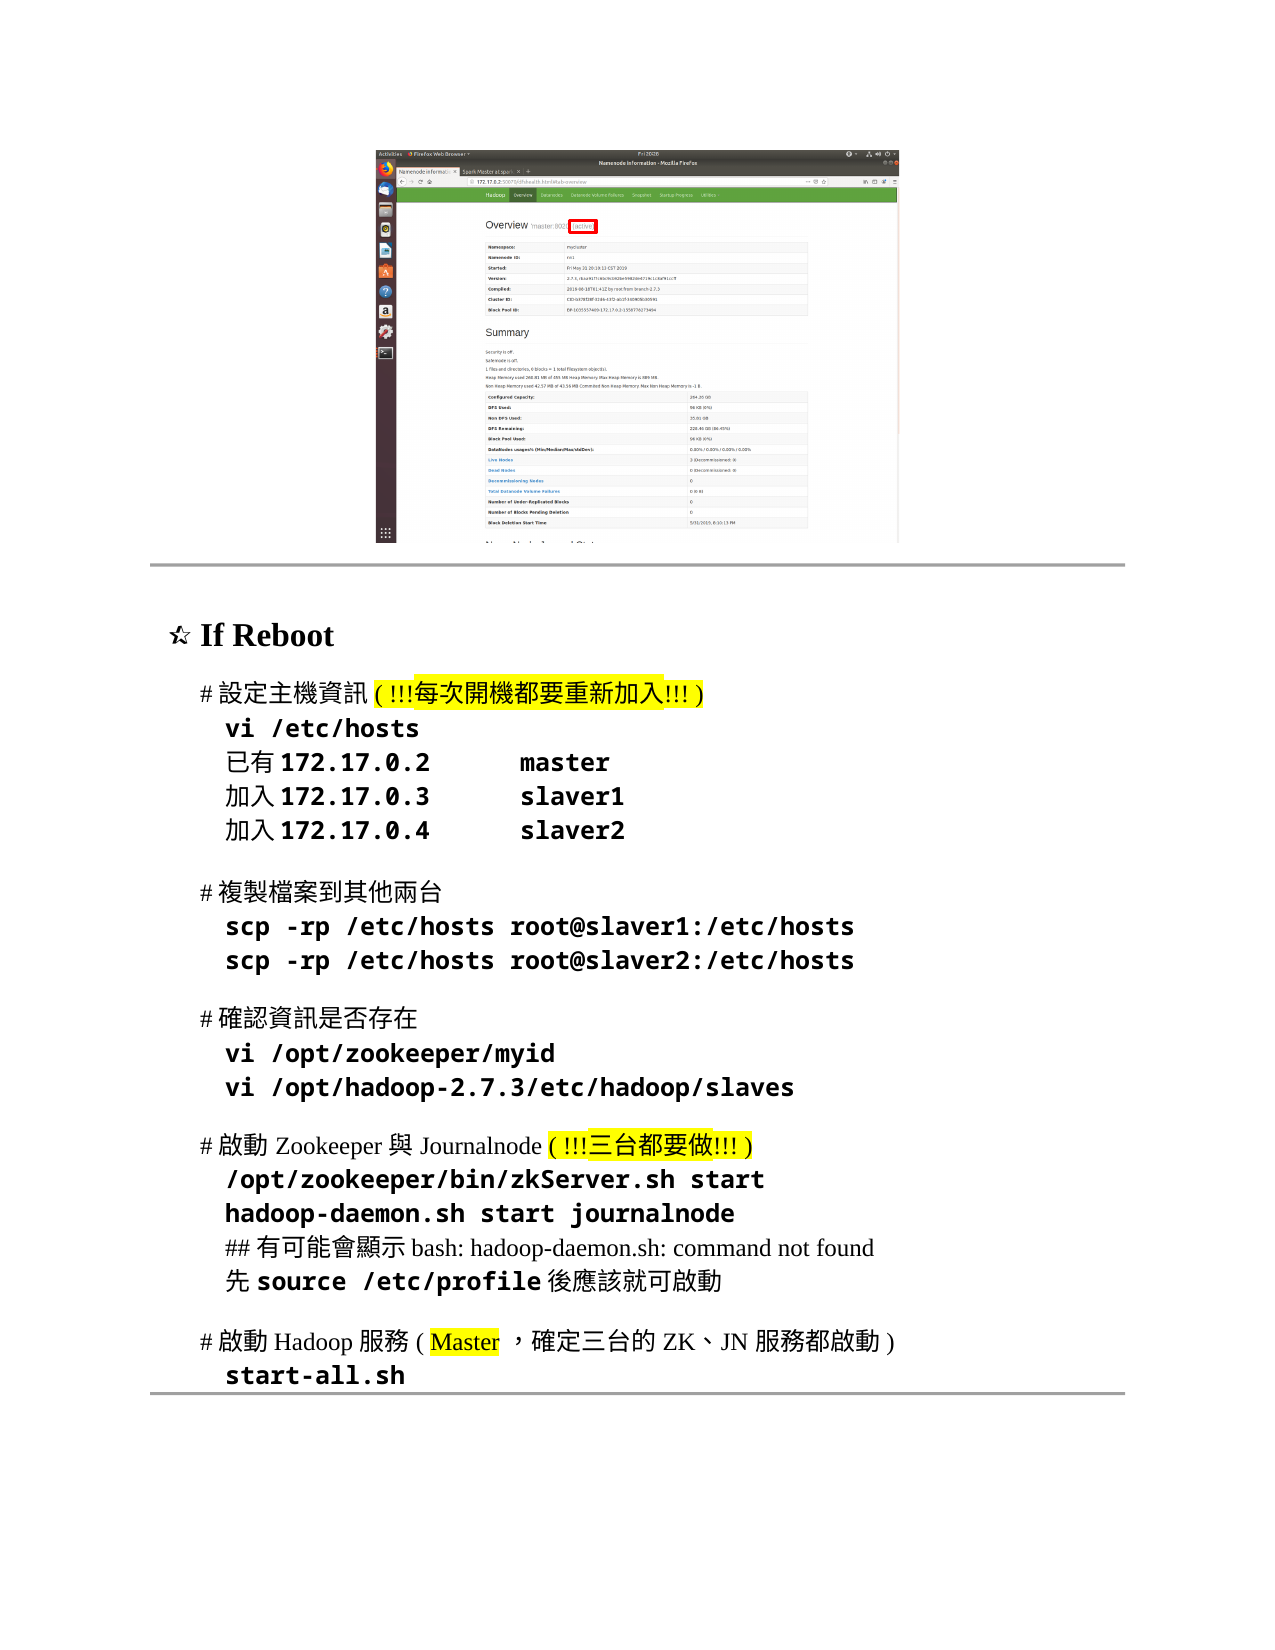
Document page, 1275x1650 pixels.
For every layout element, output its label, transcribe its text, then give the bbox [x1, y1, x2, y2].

text vi /opt/zookeeper/myid [150, 1035, 1125, 1069]
text vi /etc/hosts [150, 710, 1125, 744]
text 已有172.17.0.2 master [150, 744, 1125, 778]
text # 啟動Hadoop 服務 ( Master ，確定三台的 ZK、JN 服務都啟動 ) [150, 1322, 1125, 1358]
subtitle If Reboot [180, 615, 1125, 653]
text start-all.sh [150, 1358, 1125, 1392]
picture [375, 150, 900, 543]
text scp -rp /etc/hosts root@slaver2:/etc/hosts [150, 943, 1125, 977]
text # 設定主機資訊 ( !!!每次開機都要重新加入!!! ) [664, 674, 1125, 710]
text # 設定主機資訊 ( !!!每次開機都要重新加入!!! ) [150, 674, 414, 710]
text 加入172.17.0.3 slaver1 [150, 778, 1125, 812]
text # 複製檔案到其他兩台 [150, 875, 1125, 909]
text 先 source /etc/profile 後應該就可啟動 [150, 1264, 1125, 1298]
text ## 有可能會顯示bash: hadoop-daemon.sh: command not found [150, 1229, 1125, 1264]
text scp -rp /etc/hosts root@slaver1:/etc/hosts [150, 909, 1125, 943]
text /opt/zookeeper/bin/zkServer.sh start [150, 1161, 1125, 1196]
text 加入172.17.0.4 slaver2 [150, 812, 1125, 846]
text # 啟動 Zookeeper 與 Journalnode ( !!!三台都要做!!! ) [150, 1127, 1125, 1161]
text # 確認資訊是否存在 [150, 1001, 1125, 1035]
text vi /opt/hadoop-2.7.3/etc/hadoop/slaves [150, 1069, 1125, 1103]
text hadoop-daemon.sh start journalnode [150, 1196, 1125, 1229]
